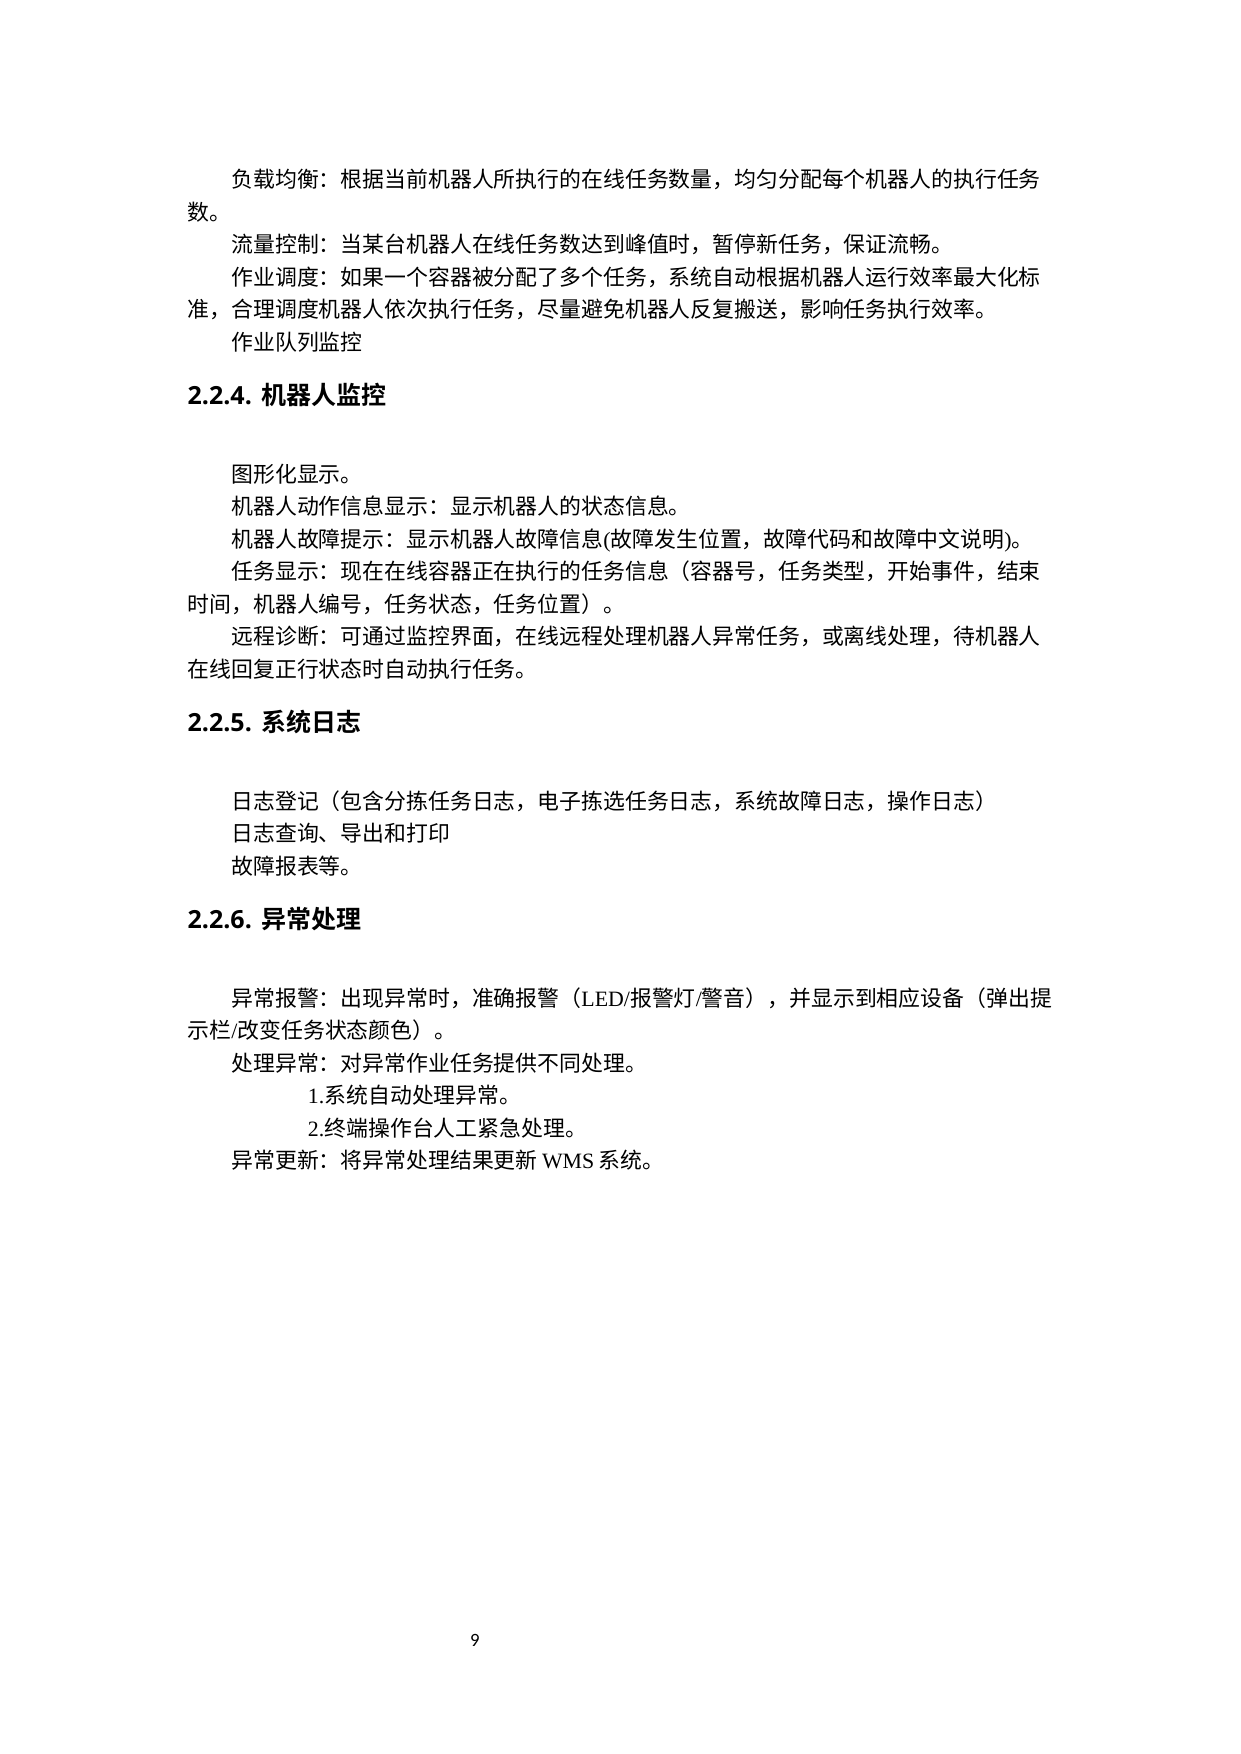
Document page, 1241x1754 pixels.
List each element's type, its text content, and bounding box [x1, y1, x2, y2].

text 作业调度：如果一个容器被分配了多个任务，系统自动根据机器人运行效率最大化标准，合理调度机器人依次执行任务，尽量避免机器人反复搬送，影响任务执行效率。 [187, 259, 1053, 324]
text 2.终端操作台人工紧急处理。 [187, 1110, 1053, 1143]
text 机器人故障提示：显示机器人故障信息(故障发生位置，故障代码和故障中文说明)。 [187, 521, 1053, 554]
text 远程诊断：可通过监控界面，在线远程处理机器人异常任务，或离线处理，待机器人在线回复正行状态时自动执行任务。 [187, 619, 1053, 684]
text 作业队列监控 [187, 324, 1053, 357]
text 图形化显示。 [187, 456, 1053, 489]
text 负载均衡：根据当前机器人所执行的在线任务数量，均匀分配每个机器人的执行任务数。 [187, 162, 1053, 227]
subtitle 异常处理 [187, 885, 1053, 950]
text 故障报表等。 [187, 848, 1053, 881]
subtitle 机器人监控 [187, 361, 1053, 426]
text 异常更新：将异常处理结果更新WMS系统。 [187, 1143, 1053, 1175]
text 日志登记（包含分拣任务日志，电子拣选任务日志，系统故障日志，操作日志） [187, 783, 1053, 816]
text 机器人动作信息显示：显示机器人的状态信息。 [187, 489, 1053, 521]
text 日志查询、导出和打印 [187, 816, 1053, 848]
text 异常报警：出现异常时，准确报警（LED/报警灯/警音），并显示到相应设备（弹出提示栏/改变任务状态颜色）。 [187, 980, 1053, 1045]
text 任务显示：现在在线容器正在执行的任务信息（容器号，任务类型，开始事件，结束时间，机器人编号，任务状态，任务位置）。 [187, 554, 1053, 619]
text 1.系统自动处理异常。 [187, 1078, 1053, 1110]
text 流量控制：当某台机器人在线任务数达到峰值时，暂停新任务，保证流畅。 [187, 227, 1053, 259]
subtitle 系统日志 [187, 688, 1053, 753]
text 处理异常：对异常作业任务提供不同处理。 [187, 1045, 1053, 1078]
